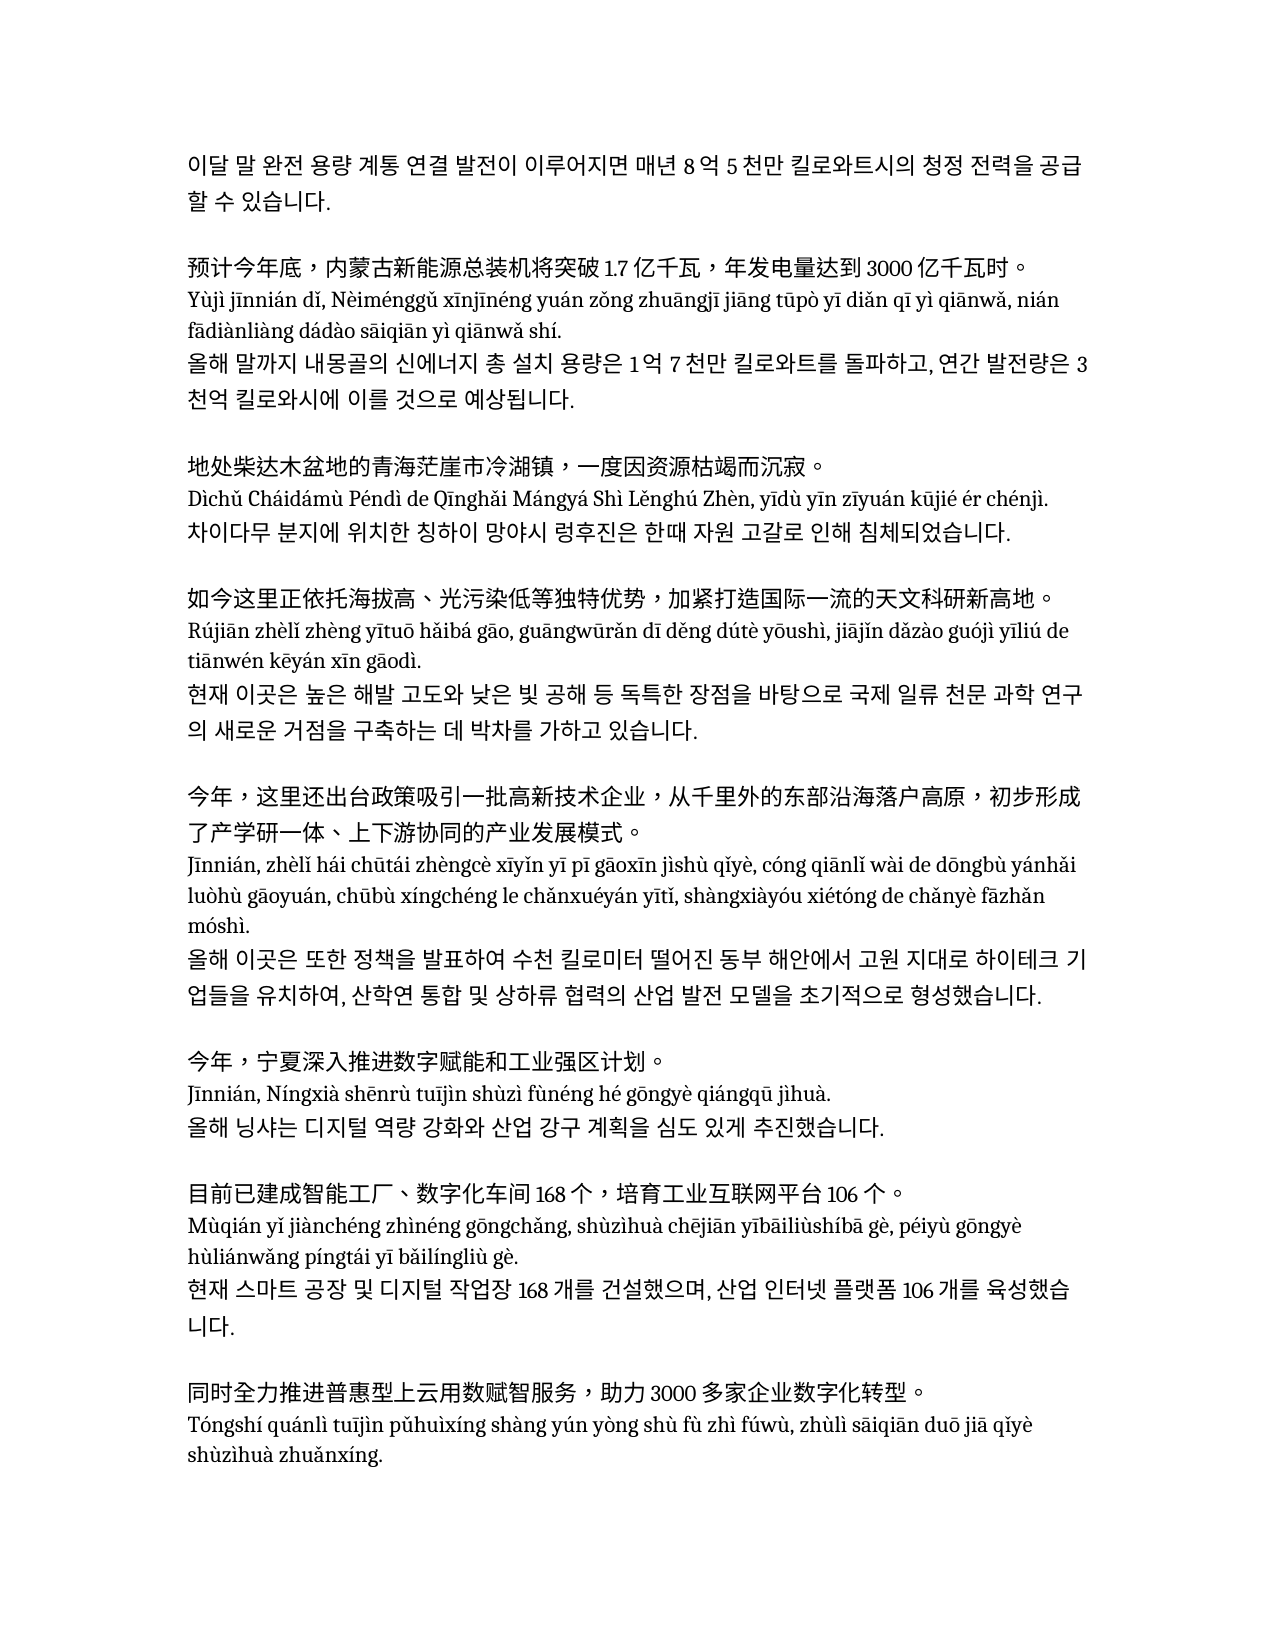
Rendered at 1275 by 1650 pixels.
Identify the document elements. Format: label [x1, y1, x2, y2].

text [187, 150, 1087, 1468]
